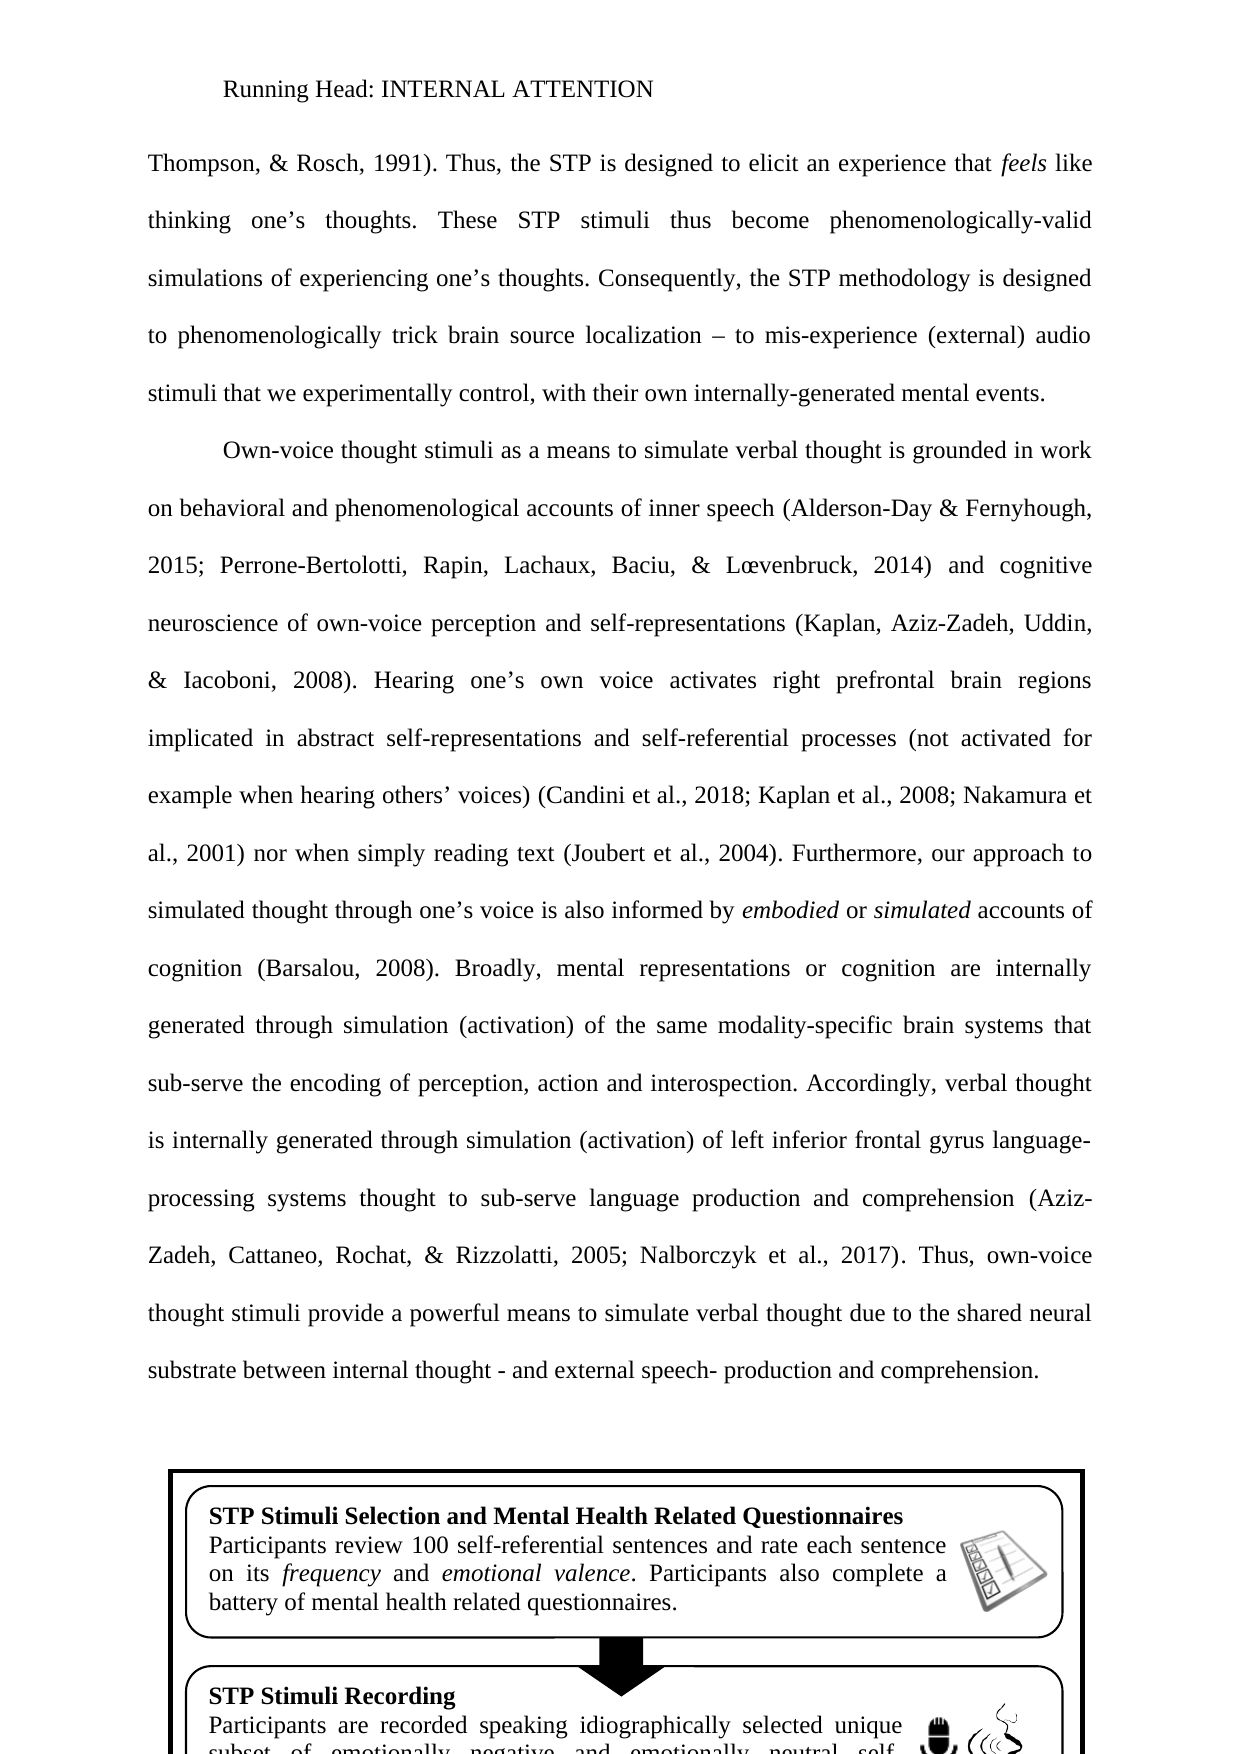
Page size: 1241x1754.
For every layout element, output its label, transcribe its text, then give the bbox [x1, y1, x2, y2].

picture [890, 1696, 1039, 1754]
picture [957, 1515, 1048, 1613]
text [148, 148, 1092, 406]
text Own-voice thought stimuli as a means to simulate verbal thought is grounded in work on behavioral and phenomenological accounts of inner speech (Alderson-Day & Fernyhough, 2015; Perrone-Bertolotti, Rapin, Lachaux, Baciu, & Lœvenbruck, 2014) and cognitive neuroscience of own-voice perception and self-representations (Kaplan, Aziz-Zadeh, Uddin, & Iacoboni, 2008). Hearing one’s own voice activates right prefrontal brain regions implicated in abstract self-representations and self-referential processes (not activated for example when hearing others’ voices) (Candini et al., 2018; Kaplan et al., 2008; Nakamura et al., 2001) nor when simply reading text (Joubert et al., 2004). Furthermore, our approach to simulated thought through one’s voice is also informed by embodied or simulated accounts of cognition (Barsalou, 2008). Broadly, mental representations or cognition are internally generated through simulation (activation) of the same modality-specific brain systems that sub-serve the encoding of perception, action and interospection. Accordingly, verbal thought is internally generated through simulation (activation) of left inferior frontal gyrus language-processing systems thought to sub-serve language production and comprehension (Aziz-Zadeh, Cattaneo, Rochat, & Rizzolatti, 2005; Nalborczyk et al., 2017). Thus, own-voice thought stimuli provide a powerful means to simulate verbal thought due to the shared neural substrate between internal thought - and external speech- production and comprehension. [148, 435, 1092, 1384]
